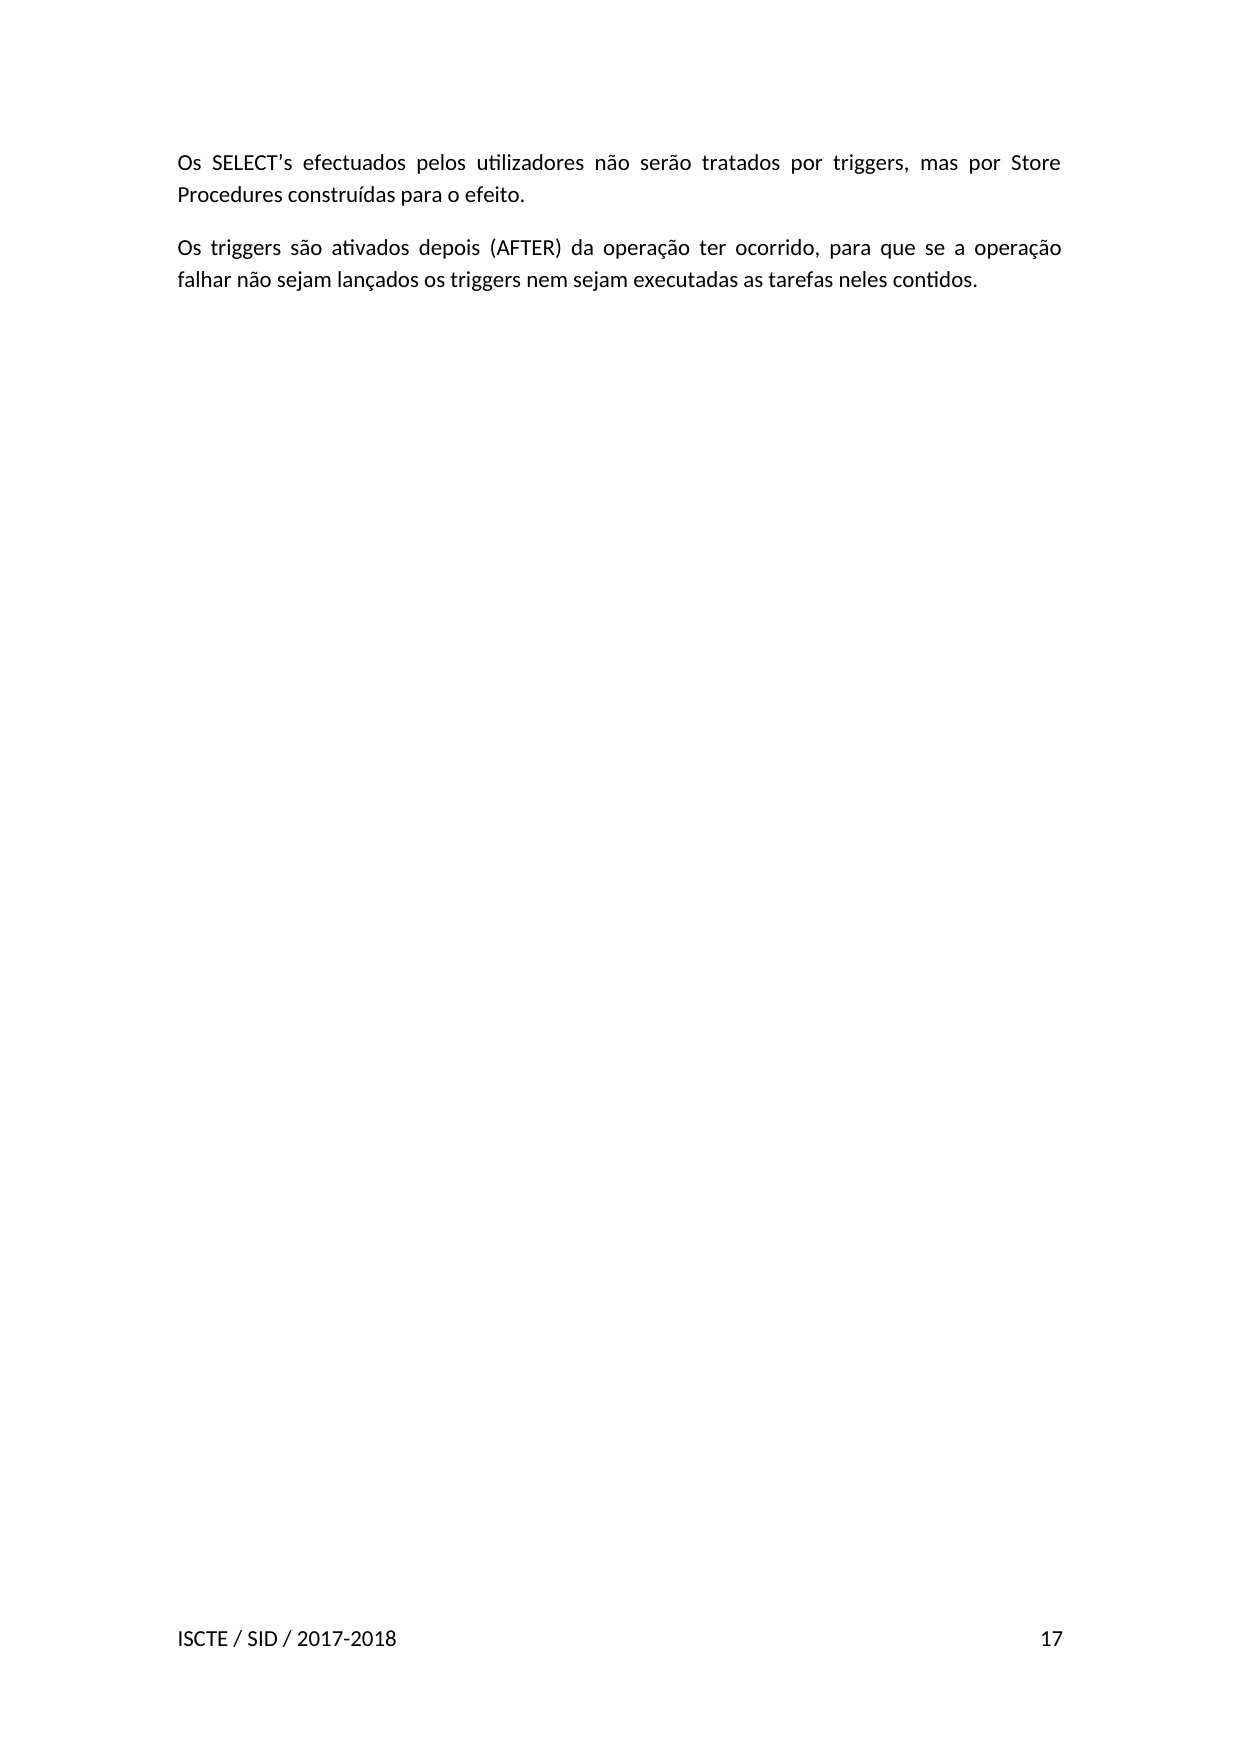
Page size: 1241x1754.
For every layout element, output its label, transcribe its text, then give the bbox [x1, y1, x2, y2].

text Os triggers são ativados depois (AFTER) da operação ter ocorrido, para que se a operação falhar não sejam lançados os triggers nem sejam executadas as tarefas neles contidos. [177, 233, 1063, 293]
text Os SELECT’s efectuados pelos utilizadores não serão tratados por triggers, mas por Store Procedures construídas para o efeito. [177, 148, 1063, 208]
